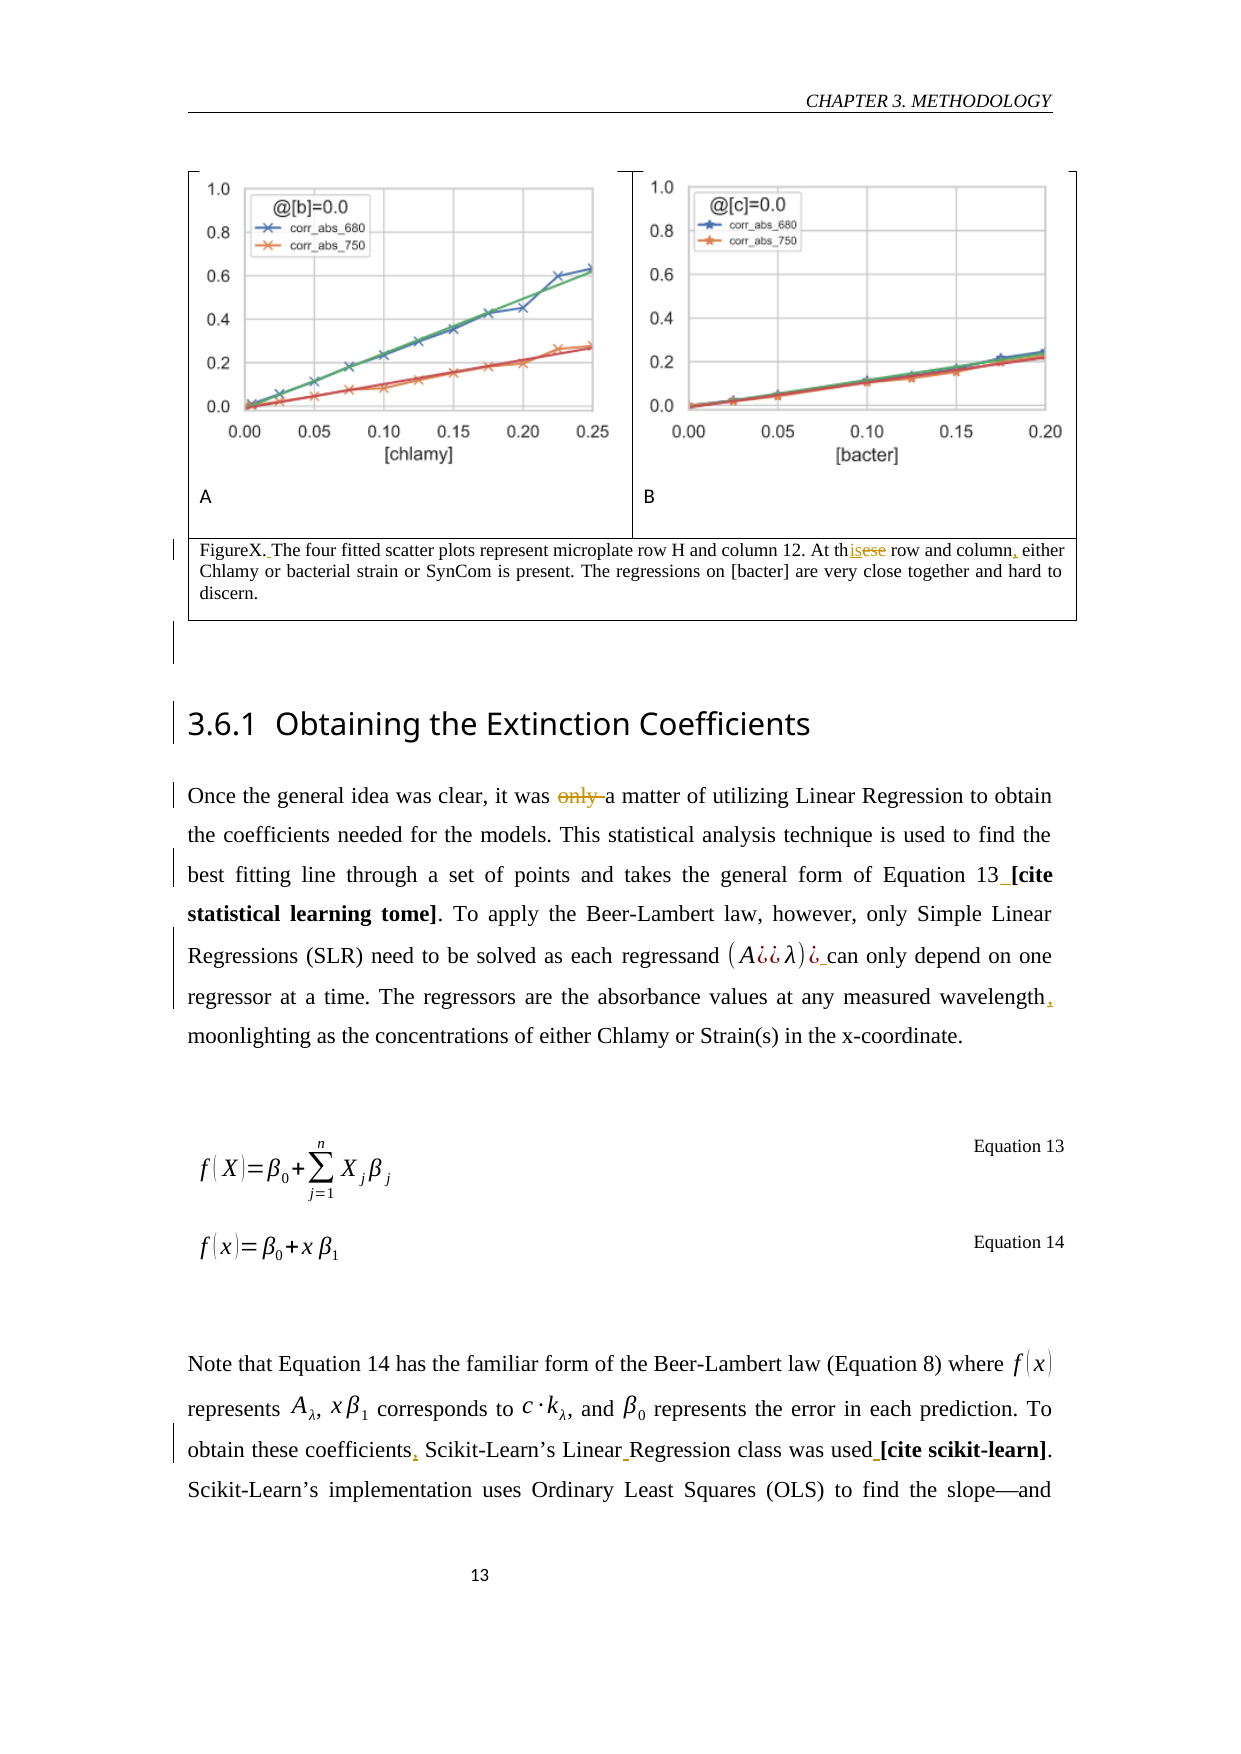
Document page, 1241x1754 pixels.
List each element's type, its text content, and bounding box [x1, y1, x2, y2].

picture [643, 171, 1069, 471]
table_header B [633, 172, 1076, 537]
table_header Equation 13 [632, 1135, 1076, 1231]
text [187, 1348, 1053, 1502]
table_cell [188, 1231, 632, 1292]
text Once the general idea was clear, it was a matter of utilizing Linear Regression to obtain the coefficients needed for the models. This statistical analysis technique is used to find the best fitting line through a set of points and takes the general form of Equation 13[cite statistical learning tome]. To apply the Beer-Lambert law, however, only Simple Linear Regressions (SLR) need to be solved as each regressand can only depend on one regressor at a time. The regressors are the absorbance values at any measured wavelength moonlighting as the concentrations of either Chlamy or Strain(s) in the x-coordinate. [187, 782, 1053, 1049]
table_cell Equation 14 [632, 1231, 1076, 1292]
table_header [188, 1135, 632, 1231]
picture [199, 171, 618, 471]
table_cell FigureX.The four fitted scatter plots represent microplate row H and column 12. At th row and column either Chlamy or bacterial strain or SynCom is present. The regressions on [bacter] are very close together and hard to discern. [189, 539, 1076, 620]
table_header A [189, 172, 632, 537]
text 3.6.1 Obtaining the Extinction Coefficients [187, 701, 1053, 744]
